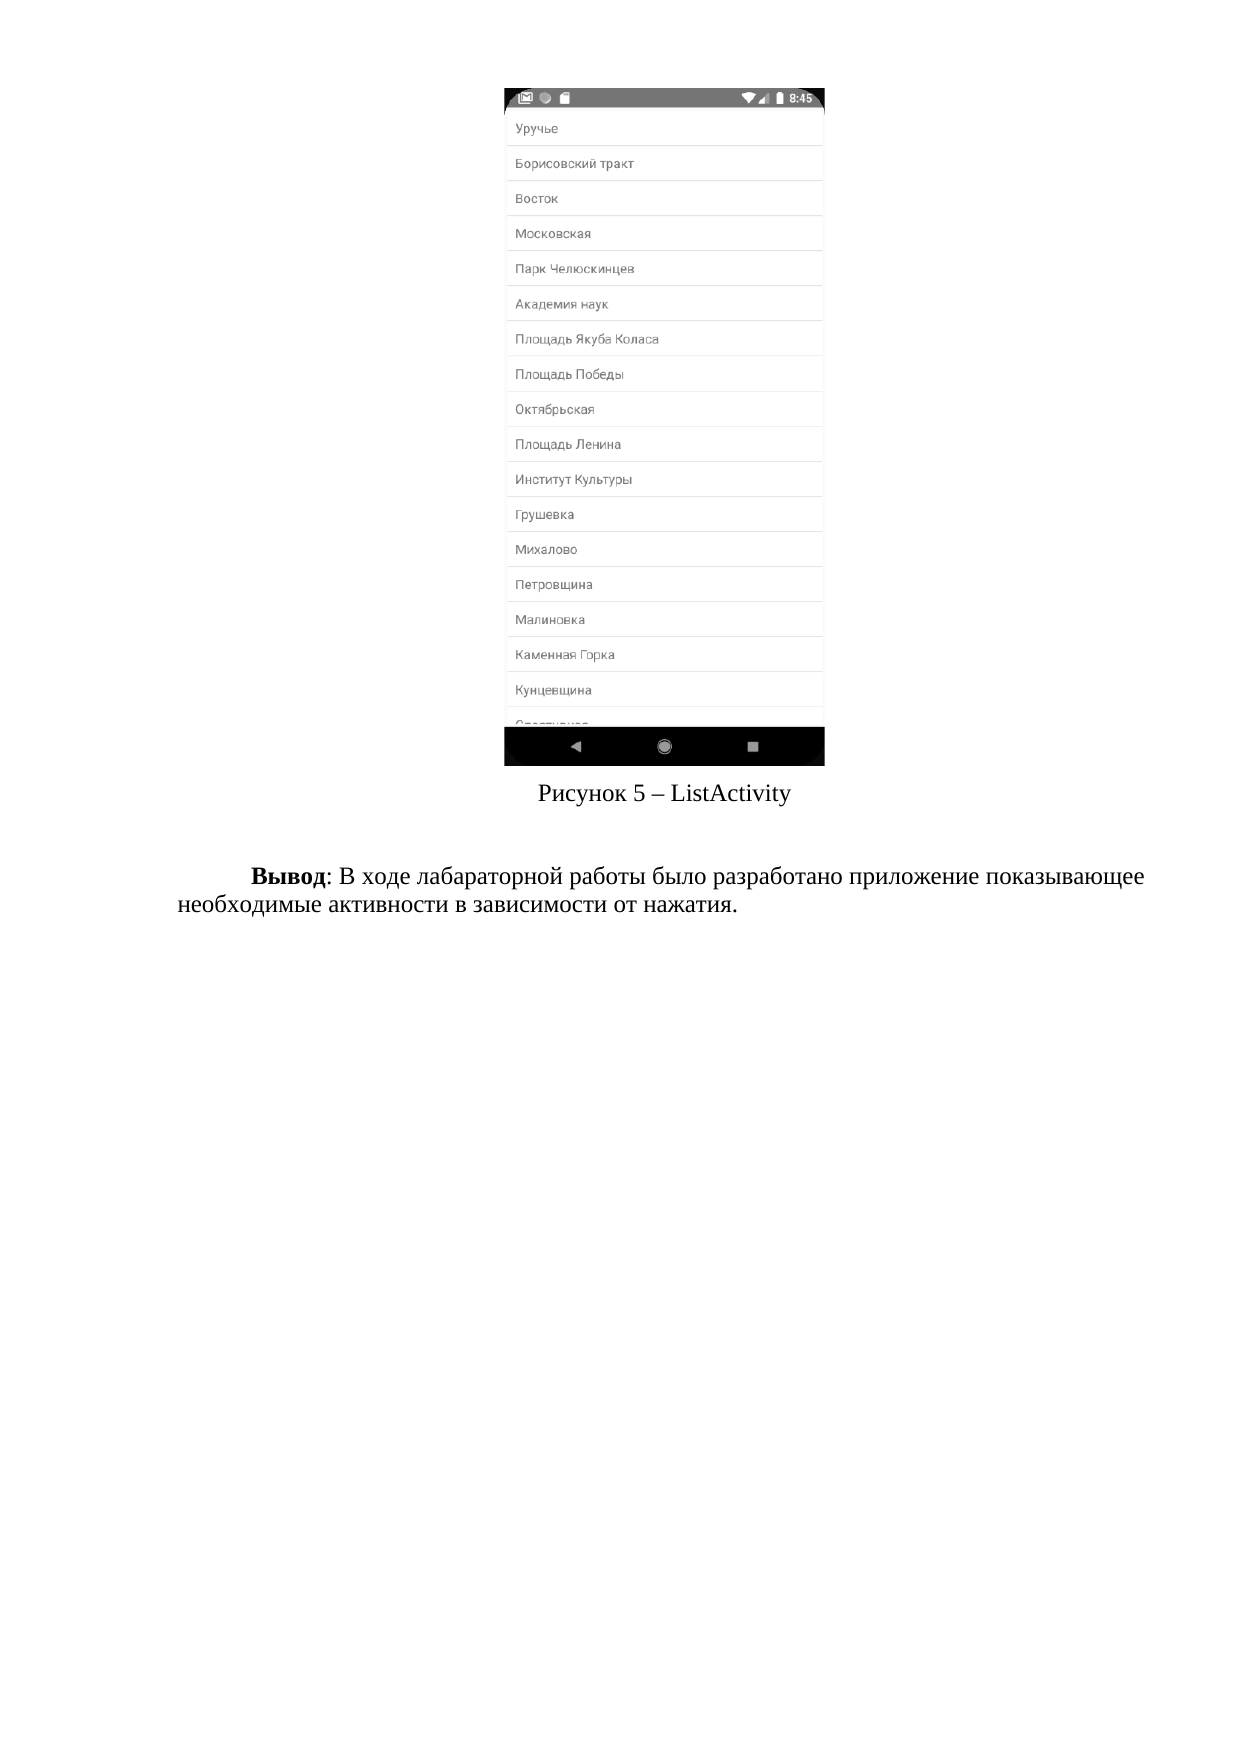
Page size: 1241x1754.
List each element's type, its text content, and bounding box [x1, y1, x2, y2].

picture [504, 88, 825, 766]
text Вывод: В ходе лабараторной работы было разработано приложение показывающее необходимые активности в зависимости от нажатия. [177, 861, 1152, 918]
text Рисунок 5 – ListActivity [177, 778, 1152, 807]
